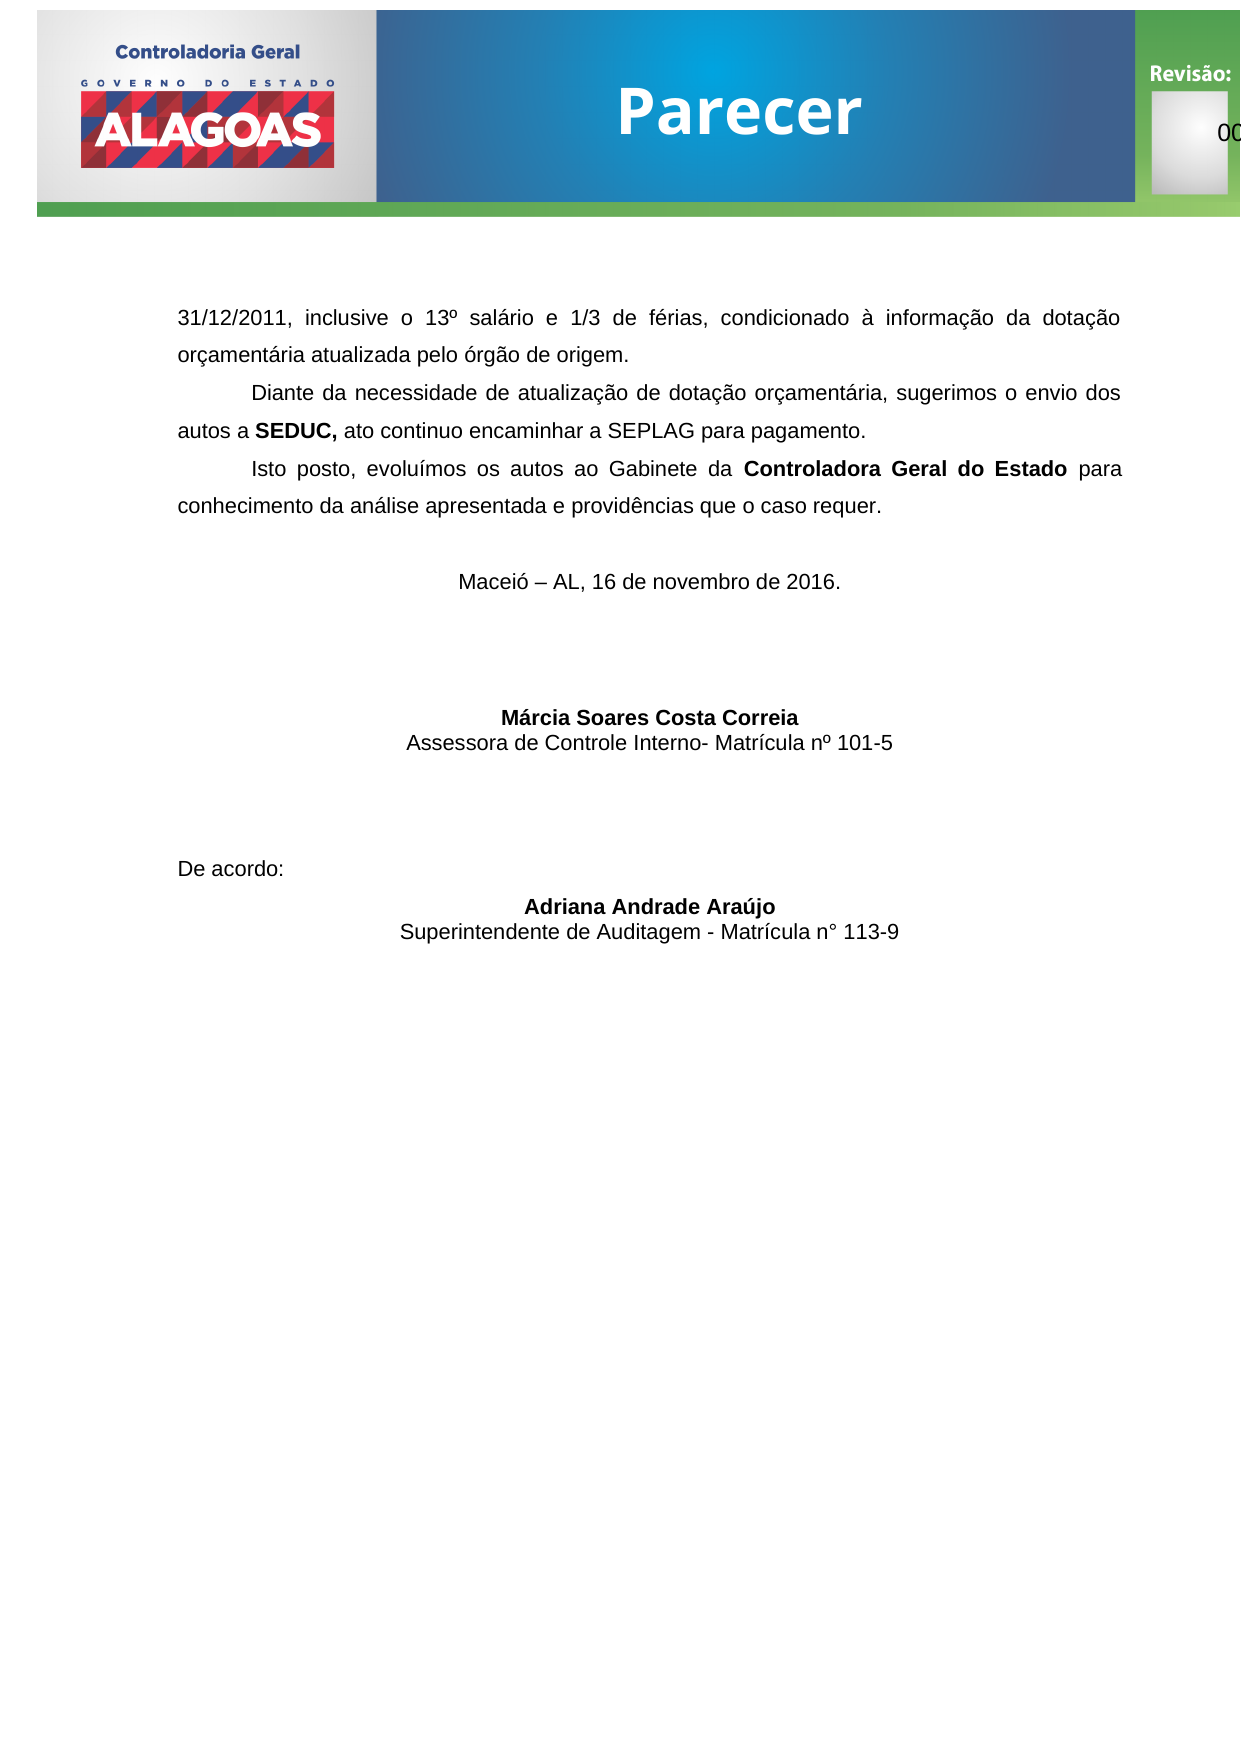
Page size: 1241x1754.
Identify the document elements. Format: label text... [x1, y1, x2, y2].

text Adriana Andrade Araújo [177, 894, 1122, 919]
text De acordo: [177, 856, 1122, 881]
picture [37, 10, 1240, 217]
text Maceió – AL, 16 de novembro de 2016. [177, 569, 1122, 594]
picture [631, 96, 639, 110]
picture [1234, 125, 1240, 139]
text Superintendente de Auditagem - Matrícula n° 113-9 [177, 919, 1122, 944]
text Assessora de Controle Interno- Matrícula nº 101-5 [177, 730, 1122, 755]
text 31/12/2011, inclusive o 13º salário e 1/3 de férias, condicionado à informação da dotação orçamentária atualizada pelo órgão de origem. [177, 304, 1122, 367]
text Márcia Soares Costa Correia [177, 705, 1122, 730]
text Isto posto, evoluímos os autos ao Gabinete da Controladora Geral do Estado para conhecimento da análise apresentada e providências que o caso requer. [177, 456, 1122, 519]
text Diante da necessidade de atualização de dotação orçamentária, sugerimos o envio dos autos a SEDUC, ato continuo encaminhar a SEPLAG para pagamento. [177, 380, 1122, 443]
